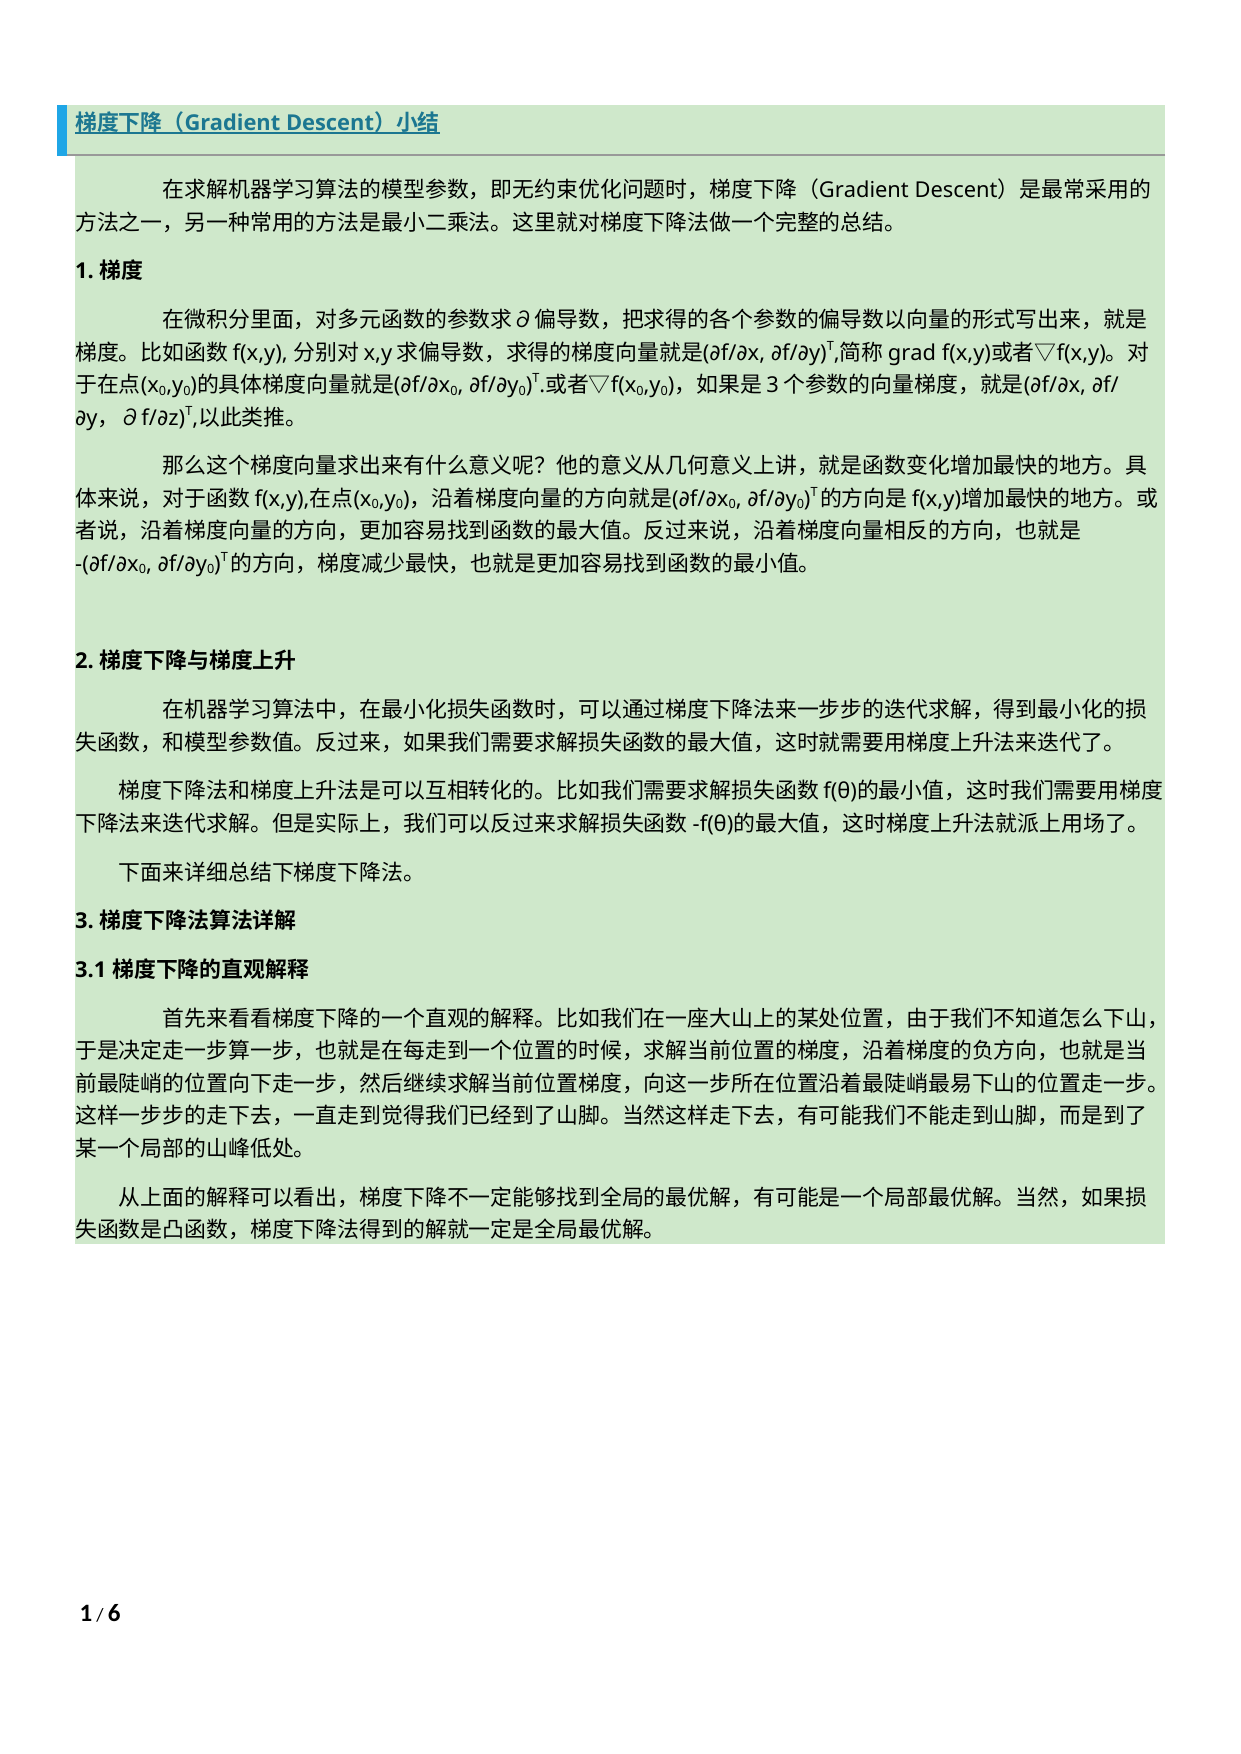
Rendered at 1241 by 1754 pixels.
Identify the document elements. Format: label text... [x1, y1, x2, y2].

text 那么这个梯度向量求出来有什么意义呢？他的意义从几何意义上讲，就是函数变化增加最快的地方。具体来说，对于函数f(x,y),在点(x0,y0)，沿着梯度向量的方向就是(∂f/∂x0, ∂f/∂y0)T的方向是f(x,y)增加最快的地方。或者说，沿着梯度向量的方向，更加容易找到函数的最大值。反过来说，沿着梯度向量相反的方向，也就是 -(∂f/∂x0, ∂f/∂y0)T的方向，梯度减少最快，也就是更加容易找到函数的最小值。 [75, 448, 1165, 578]
text 从上面的解释可以看出，梯度下降不一定能够找到全局的最优解，有可能是一个局部最优解。当然，如果损失函数是凸函数，梯度下降法得到的解就一定是全局最优解。 [75, 1179, 1165, 1244]
text 在机器学习算法中，在最小化损失函数时，可以通过梯度下降法来一步步的迭代求解，得到最小化的损失函数，和模型参数值。反过来，如果我们需要求解损失函数的最大值，这时就需要用梯度上升法来迭代了。 [75, 692, 1165, 757]
text 3.1 梯度下降的直观解释 [75, 952, 1165, 984]
text 在微积分里面，对多元函数的参数求∂偏导数，把求得的各个参数的偏导数以向量的形式写出来，就是梯度。比如函数f(x,y), 分别对x,y求偏导数，求得的梯度向量就是(∂f/∂x, ∂f/∂y)T,简称grad f(x,y)或者▽f(x,y)。对于在点(x0,y0)的具体梯度向量就是(∂f/∂x0, ∂f/∂y0)T.或者▽f(x0,y0)，如果是3个参数的向量梯度，就是(∂f/∂x, ∂f/∂y，∂f/∂z)T,以此类推。 [75, 302, 1165, 432]
text 3. 梯度下降法算法详解 [75, 903, 1165, 936]
text 2. 梯度下降与梯度上升 [75, 643, 1165, 676]
text 在求解机器学习算法的模型参数，即无约束优化问题时，梯度下降（Gradient Descent）是最常采用的方法之一，另一种常用的方法是最小二乘法。这里就对梯度下降法做一个完整的总结。 [75, 172, 1165, 237]
text 梯度下降法和梯度上升法是可以互相转化的。比如我们需要求解损失函数f(θ)的最小值，这时我们需要用梯度下降法来迭代求解。但是实际上，我们可以反过来求解损失函数 -f(θ)的最大值，这时梯度上升法就派上用场了。 [75, 773, 1165, 838]
text 梯度下降（Gradient Descent）小结 [67, 105, 1165, 154]
text 1. 梯度 [75, 253, 1165, 286]
text 首先来看看梯度下降的一个直观的解释。比如我们在一座大山上的某处位置，由于我们不知道怎么下山，于是决定走一步算一步，也就是在每走到一个位置的时候，求解当前位置的梯度，沿着梯度的负方向，也就是当前最陡峭的位置向下走一步，然后继续求解当前位置梯度，向这一步所在位置沿着最陡峭最易下山的位置走一步。这样一步步的走下去，一直走到觉得我们已经到了山脚。当然这样走下去，有可能我们不能走到山脚，而是到了某一个局部的山峰低处。 [75, 1001, 1165, 1163]
text 下面来详细总结下梯度下降法。 [75, 854, 1165, 887]
